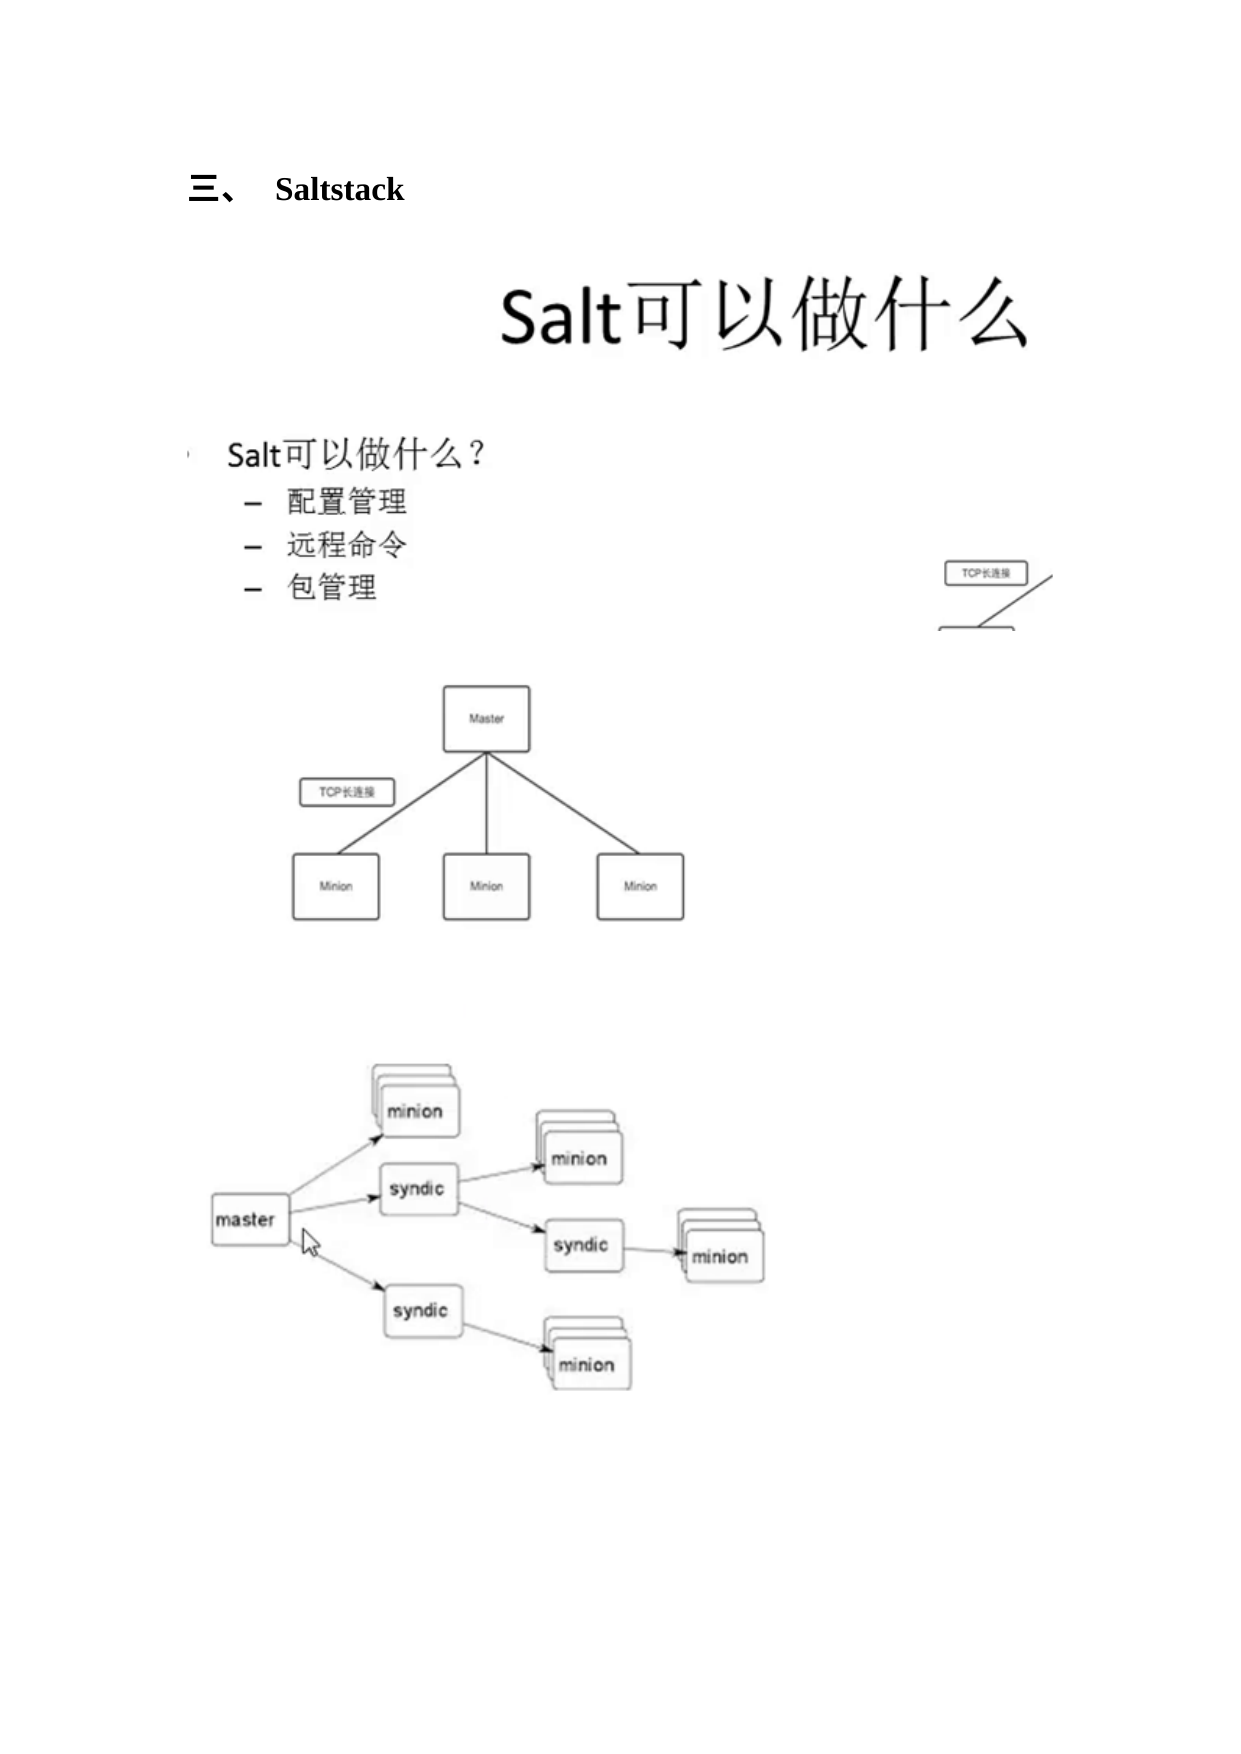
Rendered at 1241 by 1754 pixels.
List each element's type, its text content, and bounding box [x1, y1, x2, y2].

subtitle Saltstack [187, 162, 1053, 210]
picture [187, 243, 1053, 631]
picture [187, 637, 769, 1441]
